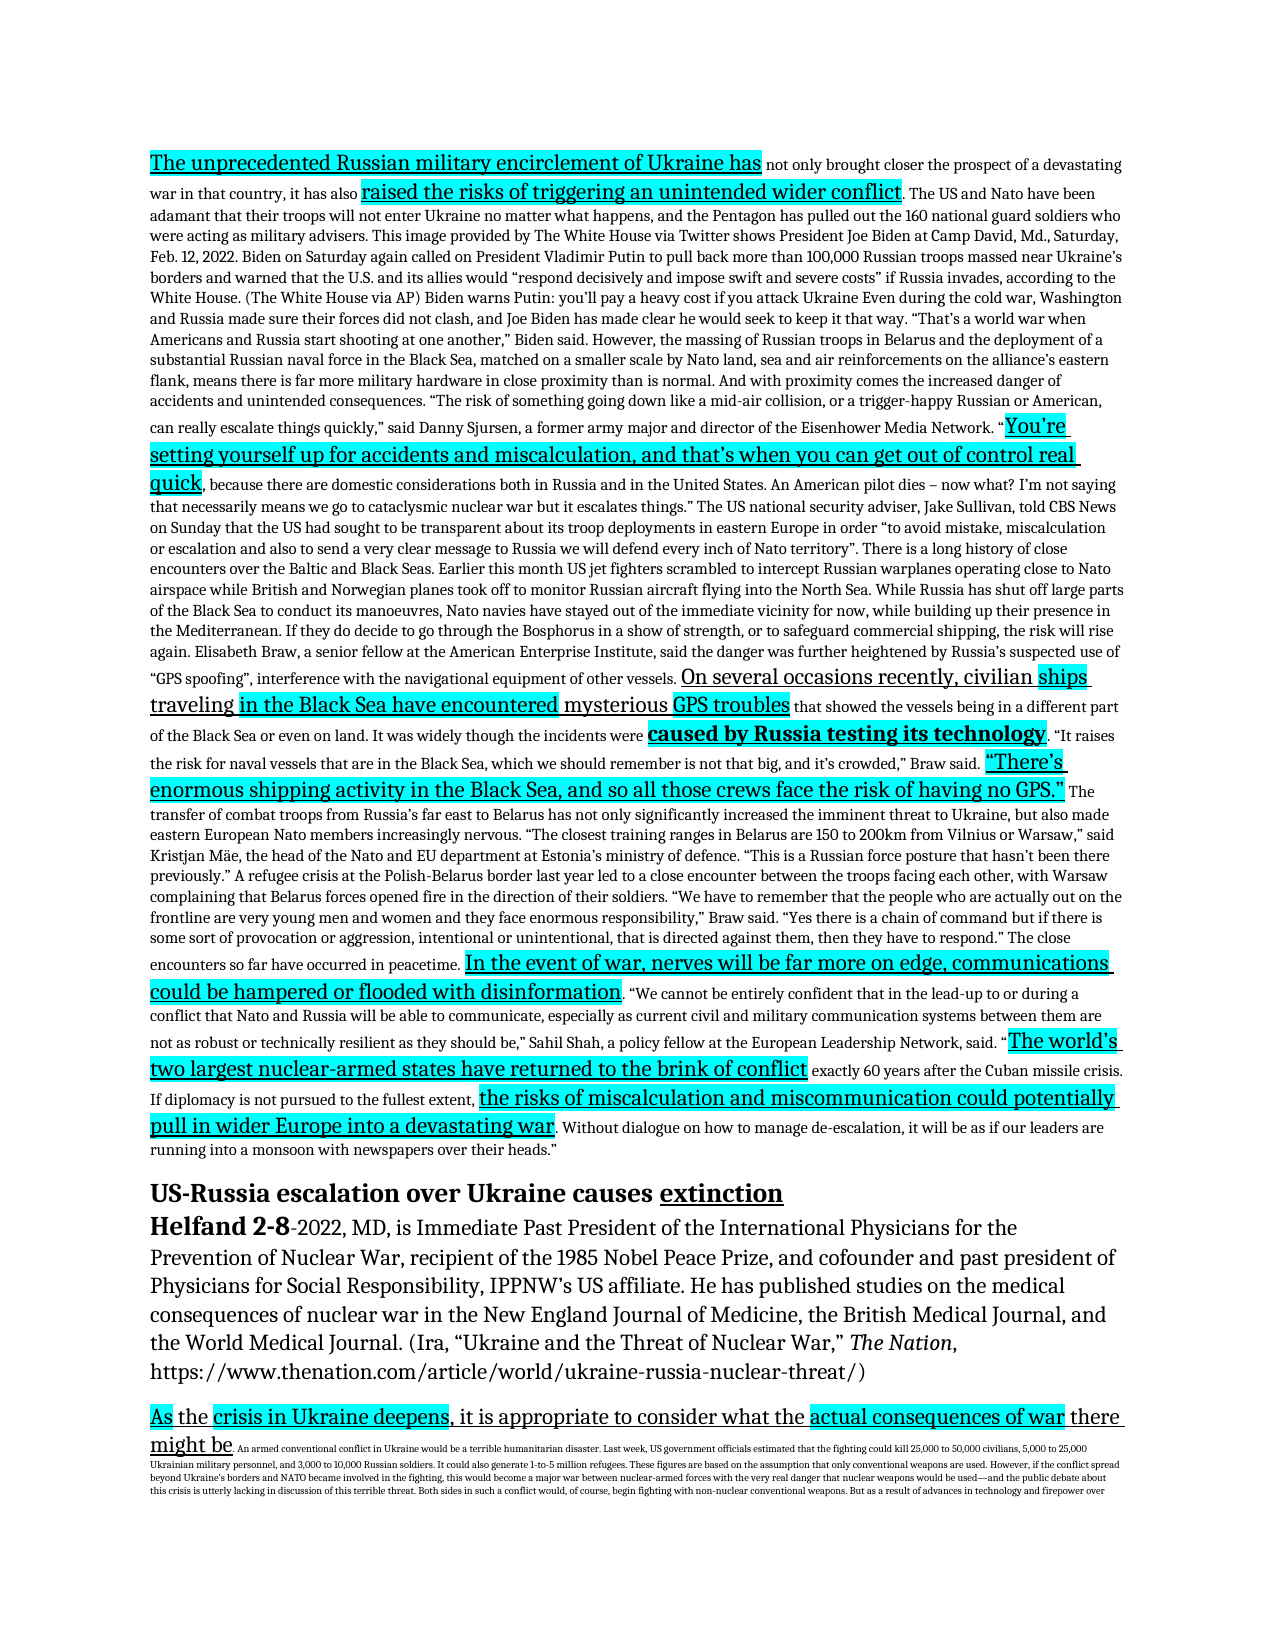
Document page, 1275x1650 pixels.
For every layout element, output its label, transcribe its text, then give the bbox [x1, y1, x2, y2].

text The unprecedented Russian military encirclement of Ukraine has not only brought closer the prospect of a devastating war in that country, it has also raised the risks of triggering an unintended wider conflict. The US and Nato have been adamant that their troops will not enter Ukraine no matter what happens, and the Pentagon has pulled out the 160 national guard soldiers who were acting as military advisers. This image provided by The White House via Twitter shows President Joe Biden at Camp David, Md., Saturday, Feb. 12, 2022. Biden on Saturday again called on President Vladimir Putin to pull back more than 100,000 Russian troops massed near Ukraine’s borders and warned that the U.S. and its allies would “respond decisively and impose swift and severe costs” if Russia invades, according to the White House. (The White House via AP) Biden warns Putin: you’ll pay a heavy cost if you attack Ukraine Even during the cold war, Washington and Russia made sure their forces did not clash, and Joe Biden has made clear he would seek to keep it that way. “That’s a world war when Americans and Russia start shooting at one another,” Biden said. However, the massing of Russian troops in Belarus and the deployment of a substantial Russian naval force in the Black Sea, matched on a smaller scale by Nato land, sea and air reinforcements on the alliance’s eastern flank, means there is far more military hardware in close proximity than is normal. And with proximity comes the increased danger of accidents and unintended consequences. “The risk of something going down like a mid-air collision, or a trigger-happy Russian or American, can really escalate things quickly,” said Danny Sjursen, a former army major and director of the Eisenhower Media Network. “You’re setting yourself up for accidents and miscalculation, and that’s when you can get out of control real quick, because there are domestic considerations both in Russia and in the United States. An American pilot dies – now what? I’m not saying that necessarily means we go to cataclysmic nuclear war but it escalates things.” The US national security adviser, Jake Sullivan, told CBS News on Sunday that the US had sought to be transparent about its troop deployments in eastern Europe in order “to avoid mistake, miscalculation or escalation and also to send a very clear message to Russia we will defend every inch of Nato territory”. There is a long history of close encounters over the Baltic and Black Seas. Earlier this month US jet fighters scrambled to intercept Russian warplanes operating close to Nato airspace while British and Norwegian planes took off to monitor Russian aircraft flying into the North Sea. While Russia has shut off large parts of the Black Sea to conduct its manoeuvres, Nato navies have stayed out of the immediate vicinity for now, while building up their presence in the Mediterranean. If they do decide to go through the Bosphorus in a show of strength, or to safeguard commercial shipping, the risk will rise again. Elisabeth Braw, a senior fellow at the American Enterprise Institute, said the danger was further heightened by Russia’s suspected use of “GPS spoofing”, interference with the navigational equipment of other vessels. On several occasions recently, civilian ships traveling in the Black Sea have encountered mysterious GPS troubles that showed the vessels being in a different part of the Black Sea or even on land. It was widely though the incidents were caused by Russia testing its technology. “It raises the risk for naval vessels that are in the Black Sea, which we should remember is not that big, and it’s crowded,” Braw said. “There’s enormous shipping activity in the Black Sea, and so all those crews face the risk of having no GPS.” The transfer of combat troops from Russia’s far east to Belarus has not only significantly increased the imminent threat to Ukraine, but also made eastern European Nato members increasingly nervous. “The closest training ranges in Belarus are 150 to 200km from Vilnius or Warsaw,” said Kristjan Mäe, the head of the Nato and EU department at Estonia’s ministry of defence. “This is a Russian force posture that hasn’t been there previously.” A refugee crisis at the Polish-Belarus border last year led to a close encounter between the troops facing each other, with Warsaw complaining that Belarus forces opened fire in the direction of their soldiers. “We have to remember that the people who are actually out on the frontline are very young men and women and they face enormous responsibility,” Braw said. “Yes there is a chain of command but if there is some sort of provocation or aggression, intentional or unintentional, that is directed against them, then they have to respond.” The close encounters so far have occurred in peacetime. In the event of war, nerves will be far more on edge, communications could be hampered or flooded with disinformation. “We cannot be entirely confident that in the lead-up to or during a conflict that Nato and Russia will be able to communicate, especially as current civil and military communication systems between them are not as robust or technically resilient as they should be,” Sahil Shah, a policy fellow at the European Leadership Network, said. “The world’s two largest nuclear-armed states have returned to the brink of conflict exactly 60 years after the Cuban missile crisis. If diplomacy is not pursued to the fullest extent, the risks of miscalculation and miscommunication could potentially pull in wider Europe into a devastating war. Without dialogue on how to manage de-escalation, it will be as if our leaders are running into a monsoon with newspapers over their heads.” [150, 150, 1125, 1160]
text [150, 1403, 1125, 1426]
text Helfand 2-8-2022, MD, is Immediate Past President of the International Physicians for the Prevention of Nuclear War, recipient of the 1985 Nobel Peace Prize, and cofounder and past president of Physicians for Social Responsibility, IPPNW’s US affiliate. He has published studies on the medical consequences of nuclear war in the New England Journal of Medicine, the British Medical Journal, and the World Medical Journal. (Ira, “Ukraine and the Threat of Nuclear War,” The Nation, https://www.thenation.com/article/world/ukraine-russia-nuclear-threat/) [150, 1211, 1125, 1385]
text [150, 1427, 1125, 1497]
subtitle US-Russia escalation over Ukraine causes extinction [150, 1178, 1125, 1209]
